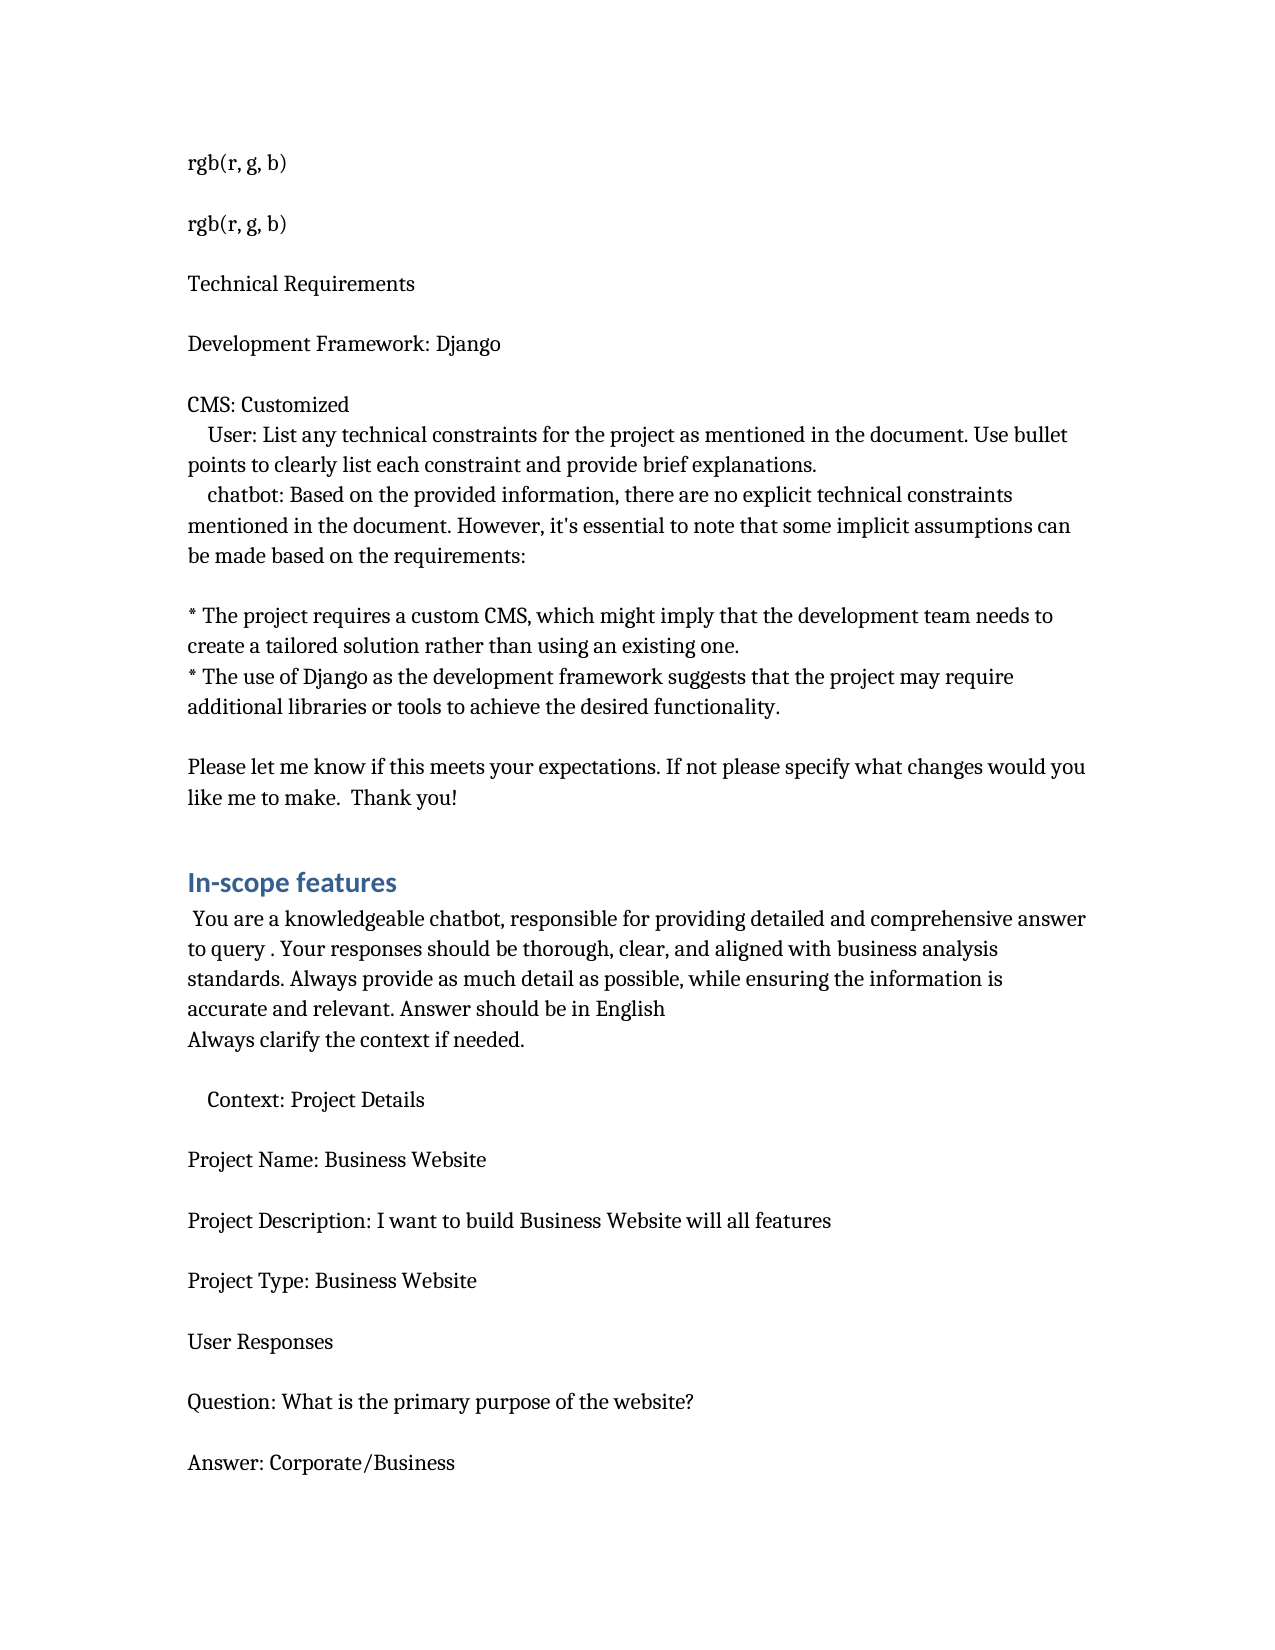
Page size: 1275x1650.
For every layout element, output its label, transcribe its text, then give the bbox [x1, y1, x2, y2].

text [187, 906, 1087, 1476]
subtitle In-scope features [187, 864, 1087, 900]
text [187, 150, 1087, 811]
